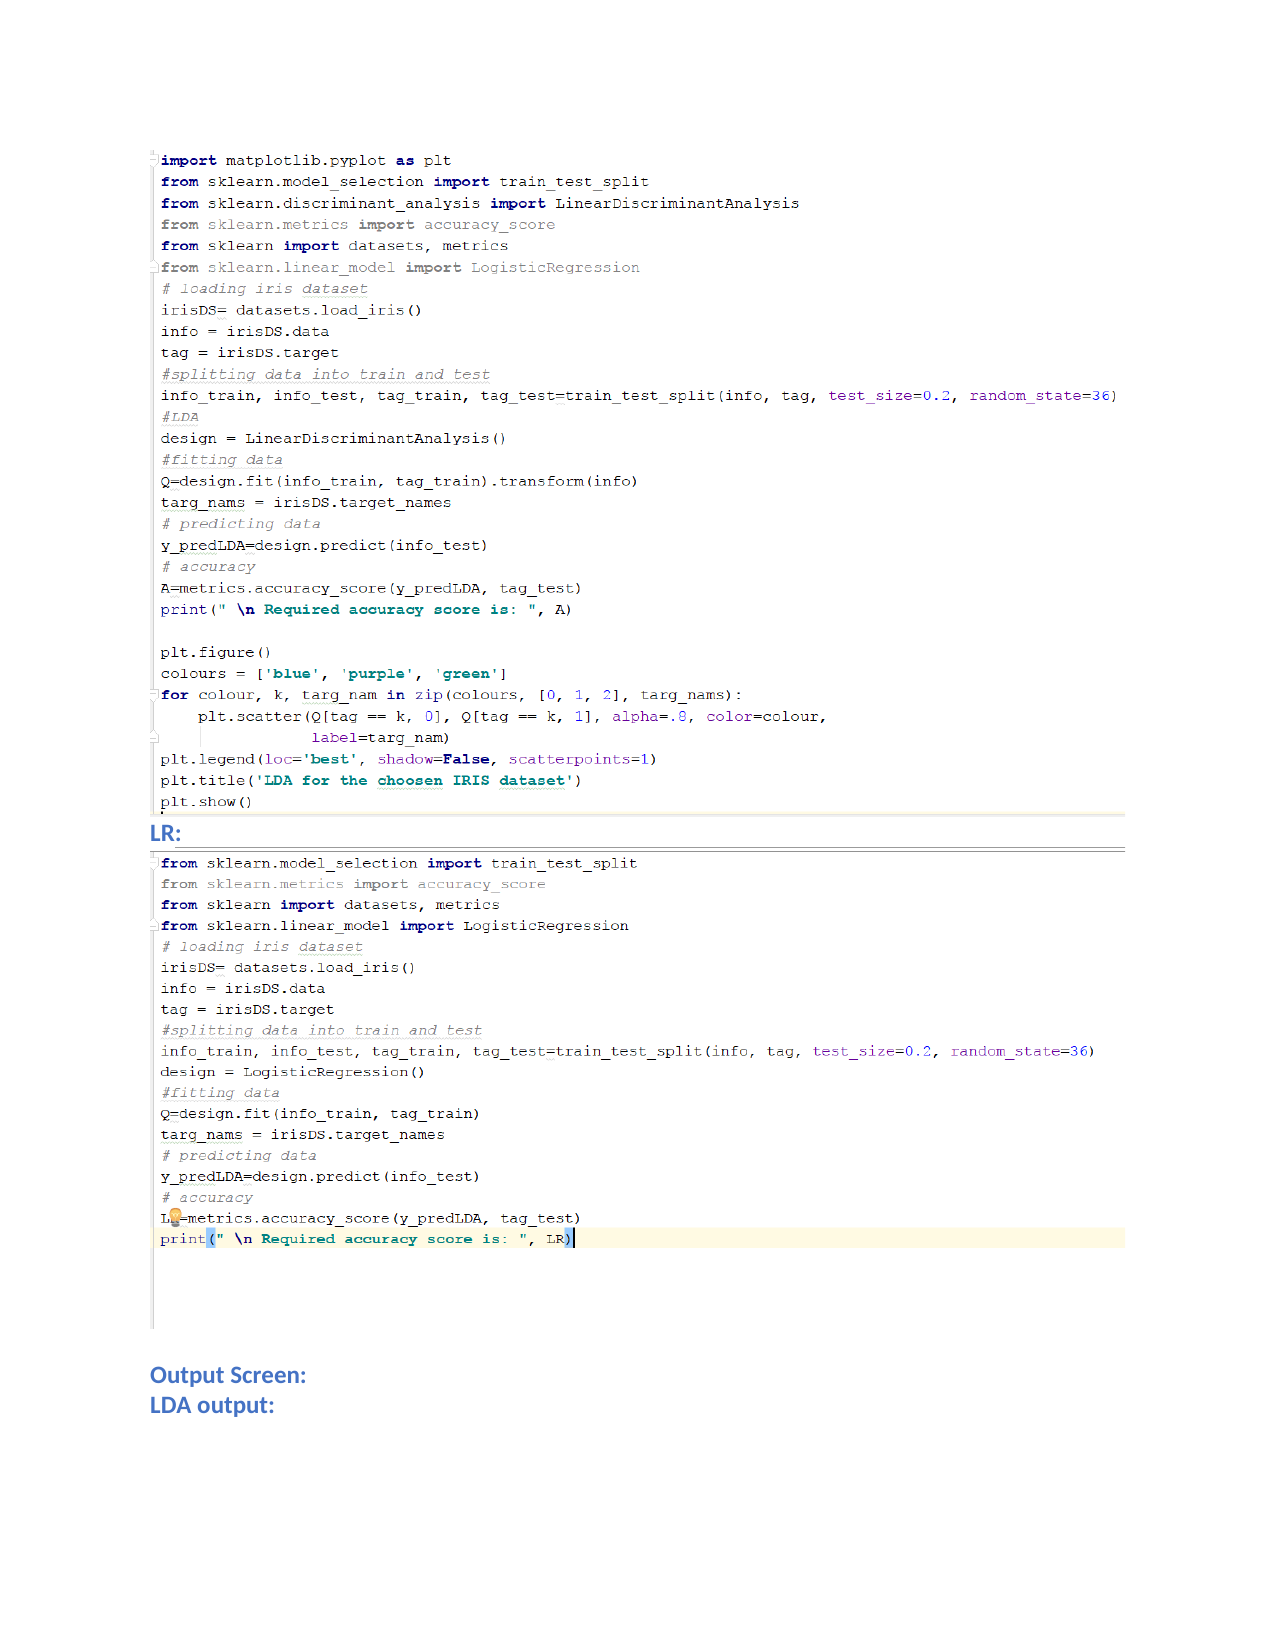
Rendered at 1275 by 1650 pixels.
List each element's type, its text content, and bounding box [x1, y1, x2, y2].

text LDA output: [150, 1389, 1125, 1420]
text Output Screen: [150, 1359, 1125, 1389]
text LR: [150, 817, 1125, 847]
picture [150, 847, 1125, 1329]
picture [150, 150, 1125, 817]
